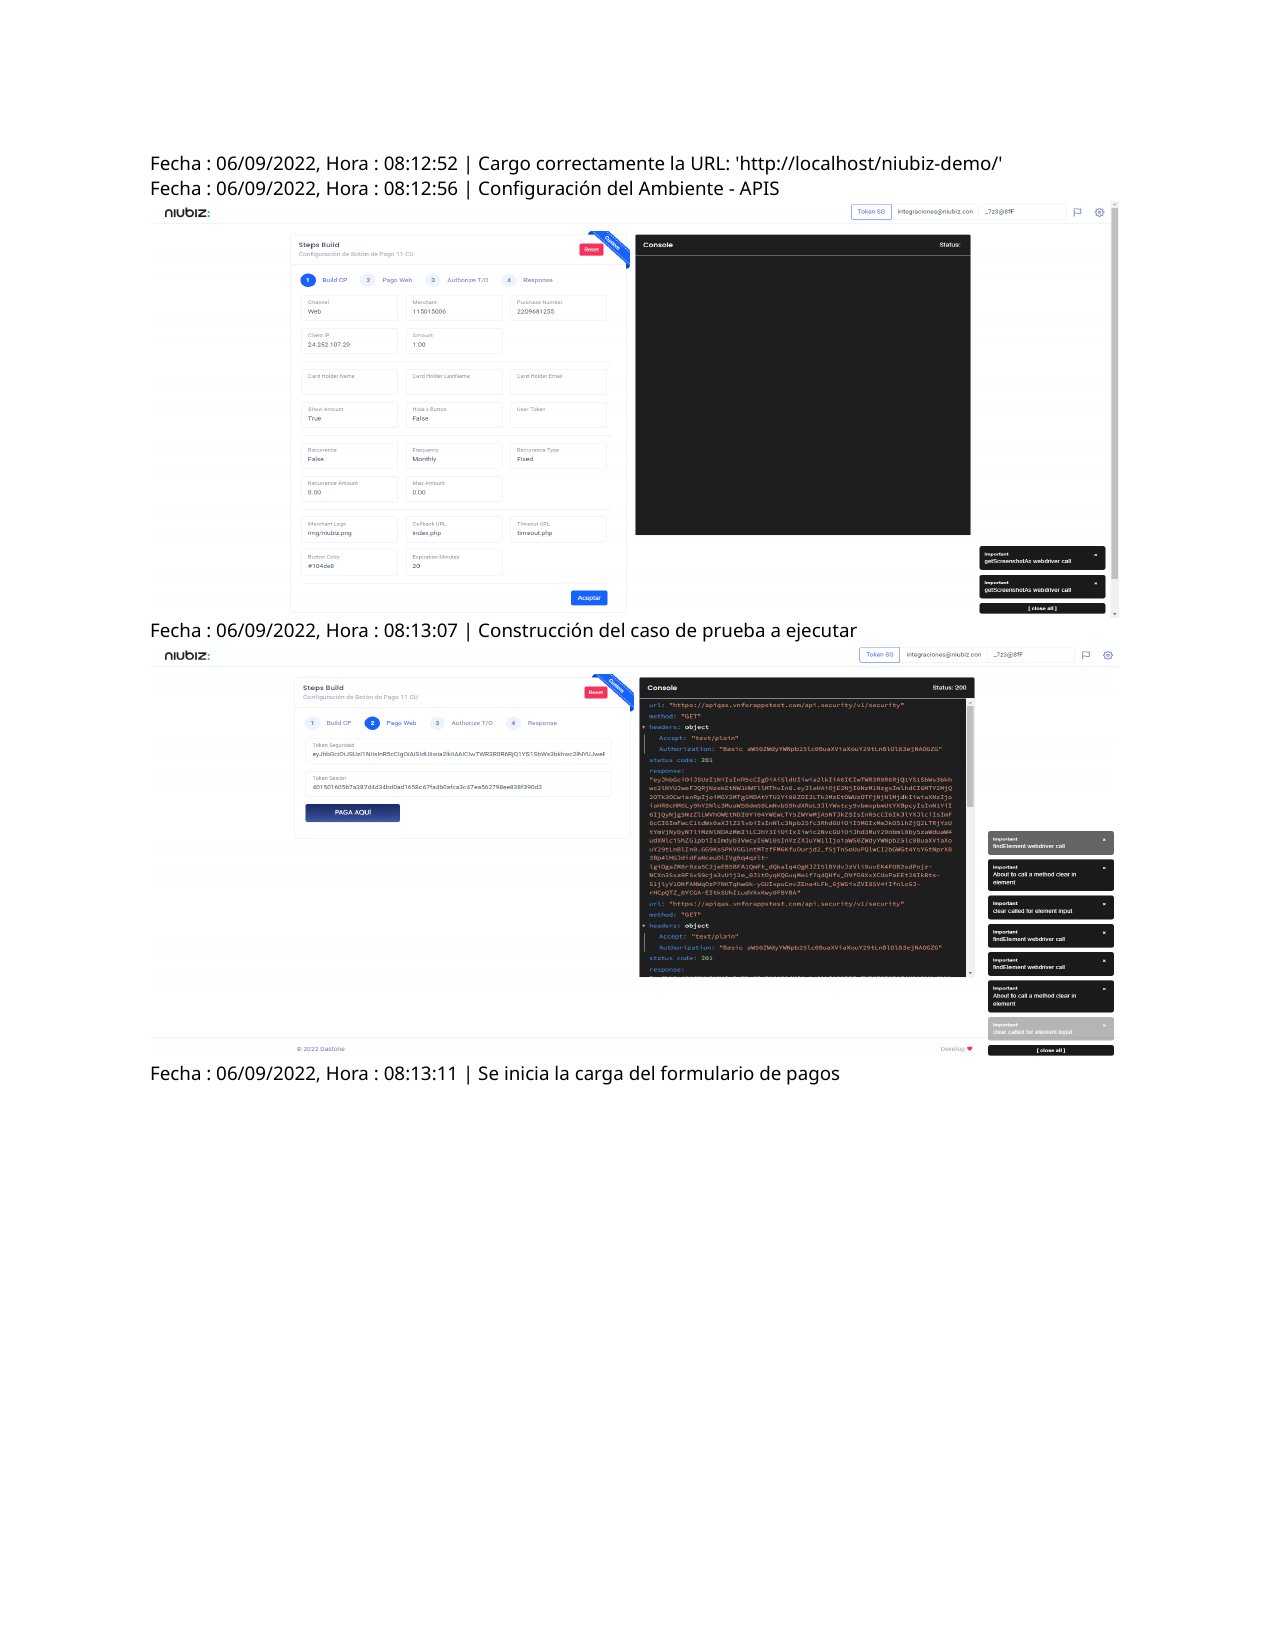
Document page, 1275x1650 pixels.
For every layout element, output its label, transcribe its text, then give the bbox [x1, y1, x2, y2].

picture [150, 175, 1119, 593]
